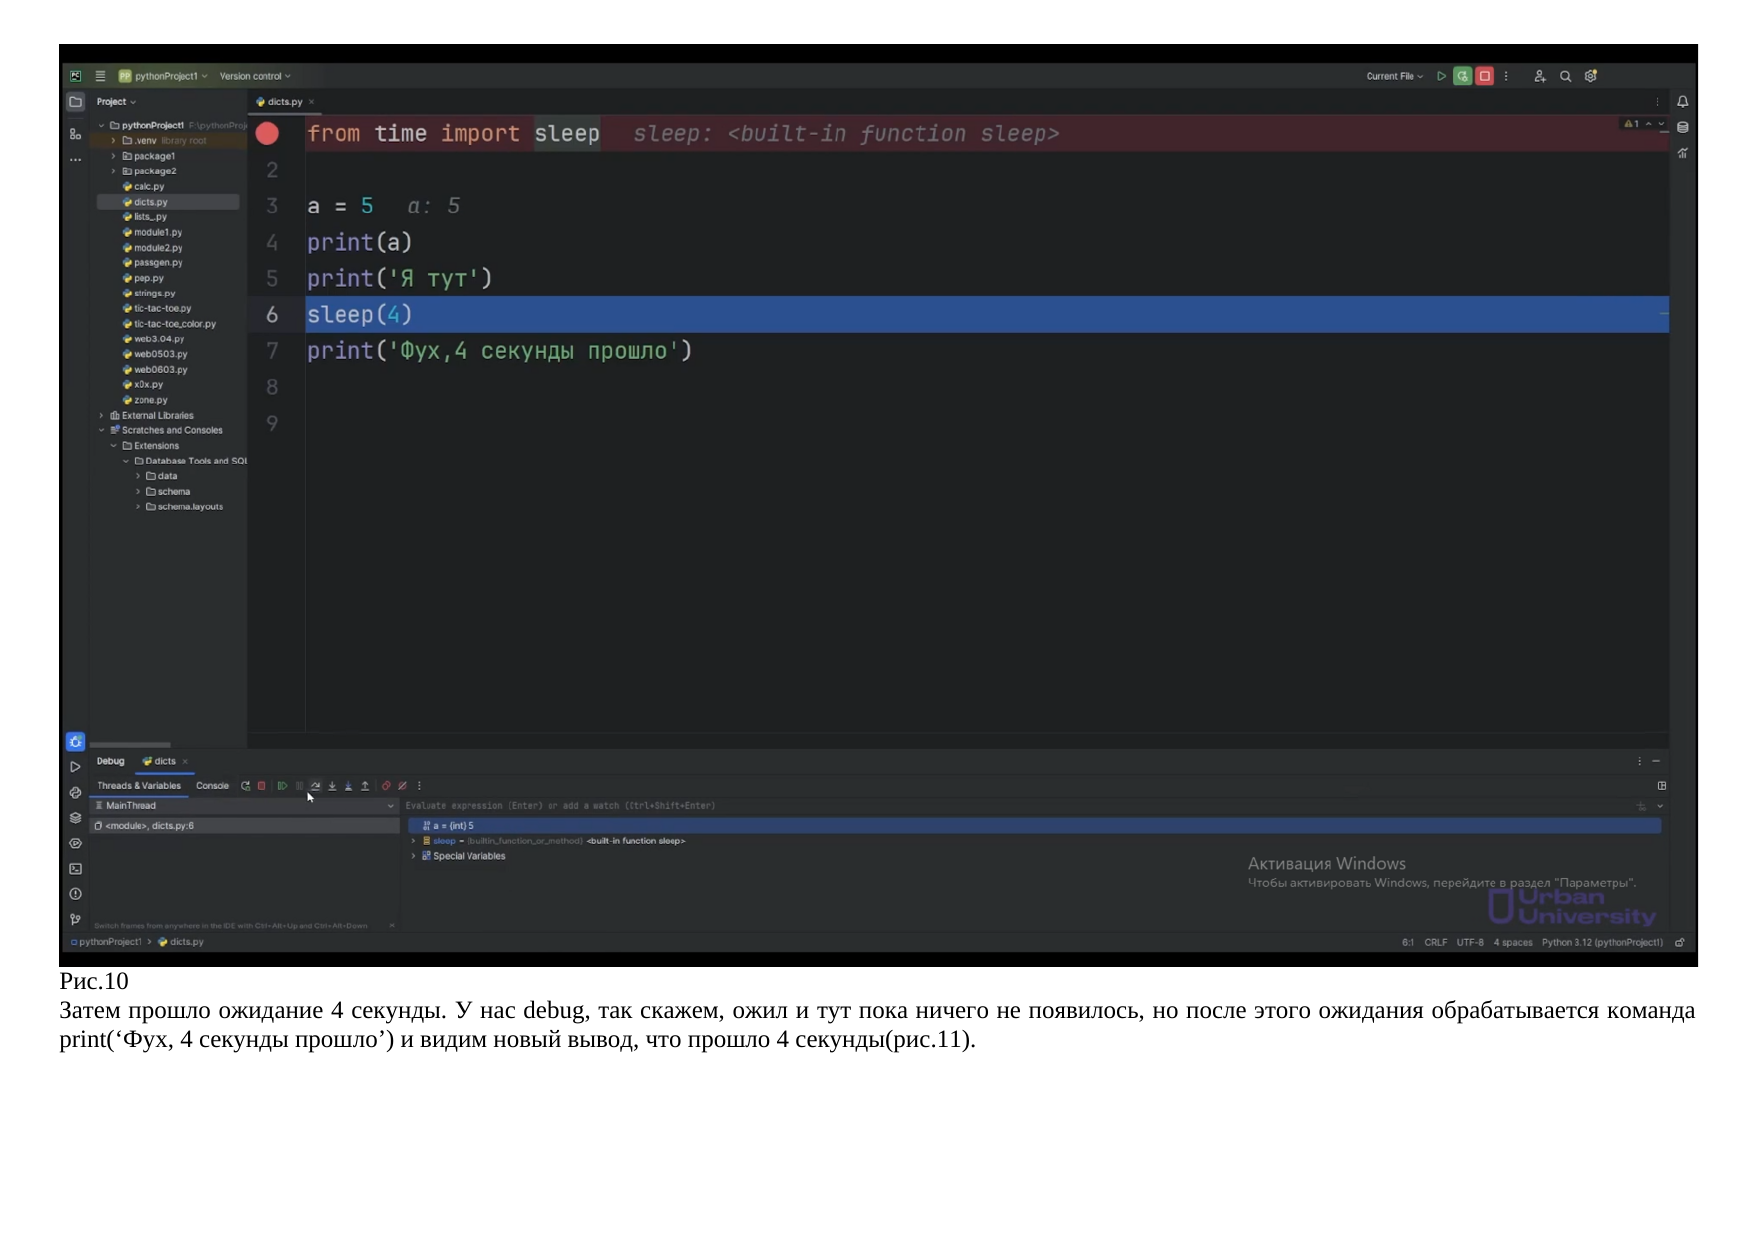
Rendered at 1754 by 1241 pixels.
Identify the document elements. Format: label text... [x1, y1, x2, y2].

picture [59, 44, 1699, 967]
text Рис.10 [59, 967, 1698, 995]
text Затем прошло ожидание 4 секунды. У нас debug, так скажем, ожил и тут пока ничего не появилось, но после этого ожидания обрабатывается команда print(‘Фух, 4 секунды прошло’) и видим новый вывод, что прошло 4 секунды(рис.11). [59, 995, 1698, 1052]
